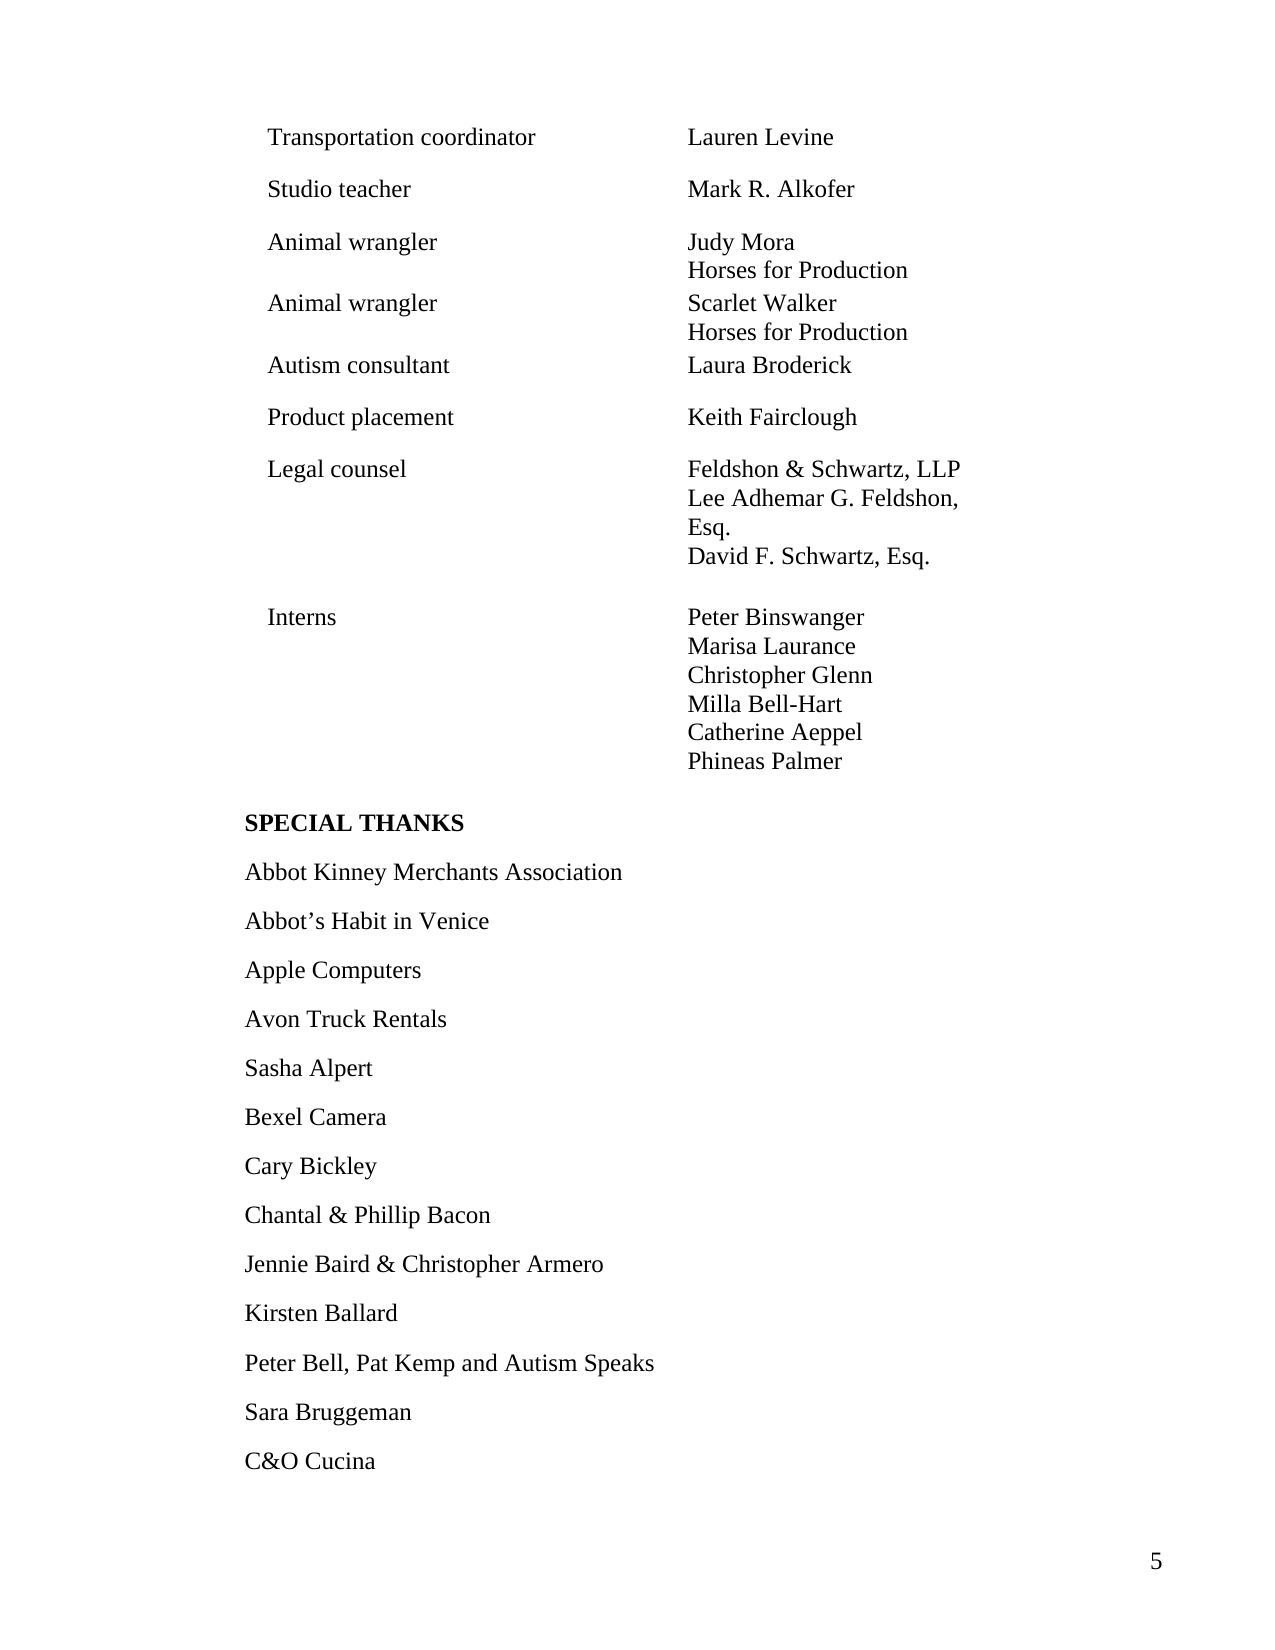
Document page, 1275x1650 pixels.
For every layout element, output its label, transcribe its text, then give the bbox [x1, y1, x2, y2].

table_cell Interns [265, 600, 685, 777]
table_cell Avon Truck Rentals [242, 1002, 1033, 1051]
table_cell Transportation coordinator [265, 120, 685, 172]
table_cell Judy Mora Horses for Production [685, 225, 1010, 286]
table_cell Jennie Baird & Christopher Armero [242, 1248, 1033, 1296]
table_header SPECIAL THANKS [242, 806, 1033, 855]
table_cell Abbot Kinney Merchants Association [242, 855, 1033, 904]
table_cell Peter Binswanger Marisa Laurance Christopher Glenn Milla Bell-Hart Catherine Aeppel Phineas Palmer [685, 600, 1010, 777]
table_cell C&O Cucina [242, 1444, 1033, 1493]
table_cell Product placement [265, 400, 685, 452]
table_cell Laura Broderick [685, 348, 1010, 400]
table_cell Kirsten Ballard [242, 1296, 1033, 1346]
table_cell Sasha Alpert [242, 1051, 1033, 1100]
table_cell Scarlet Walker Horses for Production [685, 286, 1010, 348]
table_cell Mark R. Alkofer [685, 172, 1010, 224]
table_cell Feldshon & Schwartz, LLP Lee Adhemar G. Feldshon, Esq. David F. Schwartz, Esq. [685, 453, 1010, 600]
table_cell Lauren Levine [685, 120, 1010, 172]
table_cell Cary Bickley [242, 1149, 1033, 1198]
table_cell Peter Bell, Pat Kemp and Autism Speaks [242, 1346, 1033, 1394]
table_cell Studio teacher [265, 172, 685, 224]
table_cell Bexel Camera [242, 1100, 1033, 1149]
table_cell Apple Computers [242, 953, 1033, 1002]
table_cell Keith Fairclough [685, 400, 1010, 452]
table_cell Sara Bruggeman [242, 1395, 1033, 1444]
table_cell Animal wrangler [265, 225, 685, 286]
table_cell Abbot’s Habit in Venice [242, 904, 1033, 953]
table_cell Animal wrangler [265, 286, 685, 348]
table_cell Legal counsel [265, 453, 685, 600]
table_cell Autism consultant [265, 348, 685, 400]
table_cell Chantal & Phillip Bacon [242, 1198, 1033, 1247]
